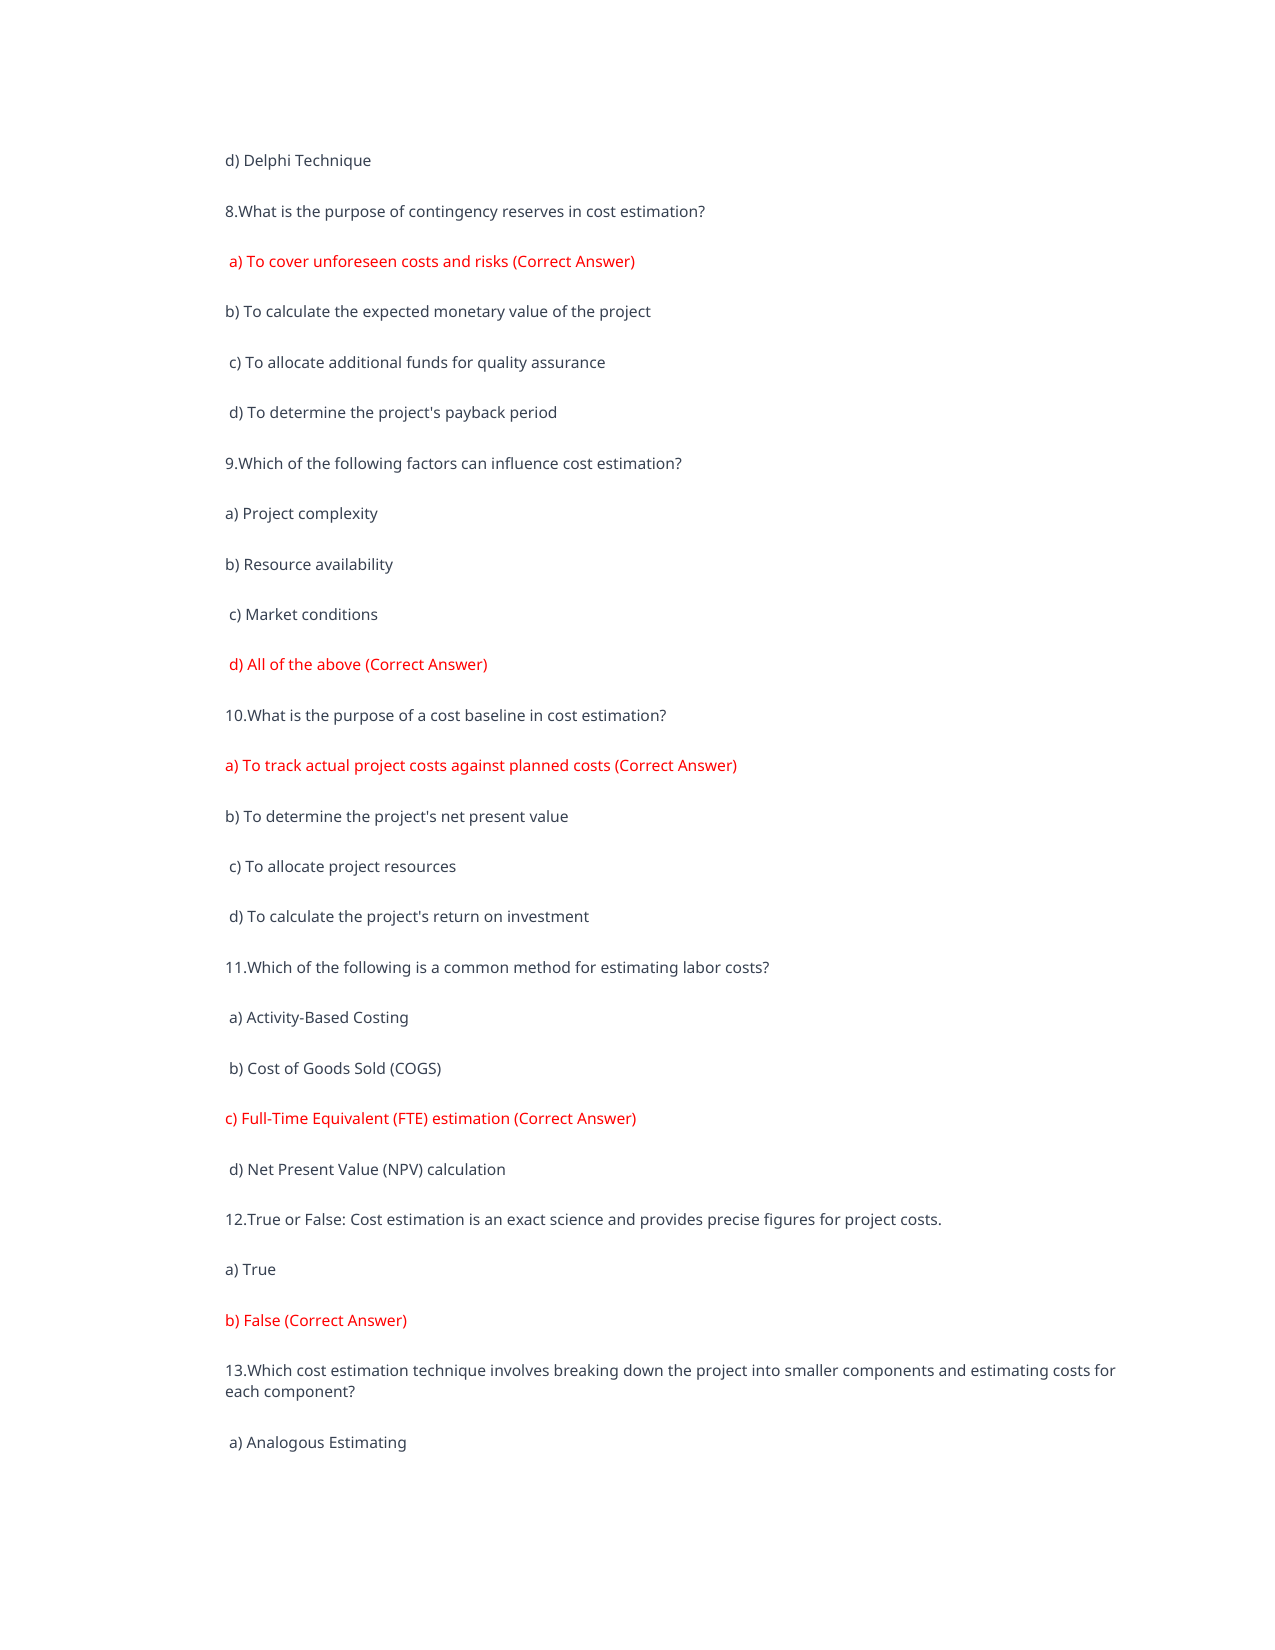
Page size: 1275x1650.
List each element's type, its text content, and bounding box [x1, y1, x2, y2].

text d) To determine the project's payback period [225, 402, 1125, 423]
text a) To track actual project costs against planned costs (Correct Answer) [225, 755, 1125, 776]
text 12.True or False: Cost estimation is an exact science and provides precise figures for project costs. [225, 1209, 1125, 1230]
text c) To allocate additional funds for quality assurance [225, 352, 1125, 373]
text a) Activity-Based Costing [225, 1007, 1125, 1028]
text c) To allocate project resources [225, 856, 1125, 877]
text b) False (Correct Answer) [225, 1309, 1125, 1331]
text b) To calculate the expected monetary value of the project [225, 301, 1125, 322]
text 10.What is the purpose of a cost baseline in cost estimation? [225, 704, 1125, 726]
text a) True [225, 1259, 1125, 1280]
text b) Resource availability [225, 553, 1125, 574]
text c) Full-Time Equivalent (FTE) estimation (Correct Answer) [225, 1108, 1125, 1129]
text a) Analogous Estimating [225, 1432, 1125, 1453]
text 9.Which of the following factors can influence cost estimation? [225, 452, 1125, 474]
text d) Net Present Value (NPV) calculation [225, 1158, 1125, 1179]
text c) Market conditions [225, 604, 1125, 625]
text 11.Which of the following is a common method for estimating labor costs? [225, 957, 1125, 978]
text a) To cover unforeseen costs and risks (Correct Answer) [225, 251, 1125, 272]
text b) Cost of Goods Sold (COGS) [225, 1057, 1125, 1079]
text 8.What is the purpose of contingency reserves in cost estimation? [225, 200, 1125, 222]
text d) All of the above (Correct Answer) [225, 654, 1125, 675]
text 13.Which cost estimation technique involves breaking down the project into smaller components and estimating costs for each component? [225, 1360, 1125, 1402]
text b) To determine the project's net present value [225, 805, 1125, 827]
text d) Delphi Technique [225, 150, 1125, 171]
text a) Project complexity [225, 503, 1125, 524]
text d) To calculate the project's return on investment [225, 906, 1125, 927]
